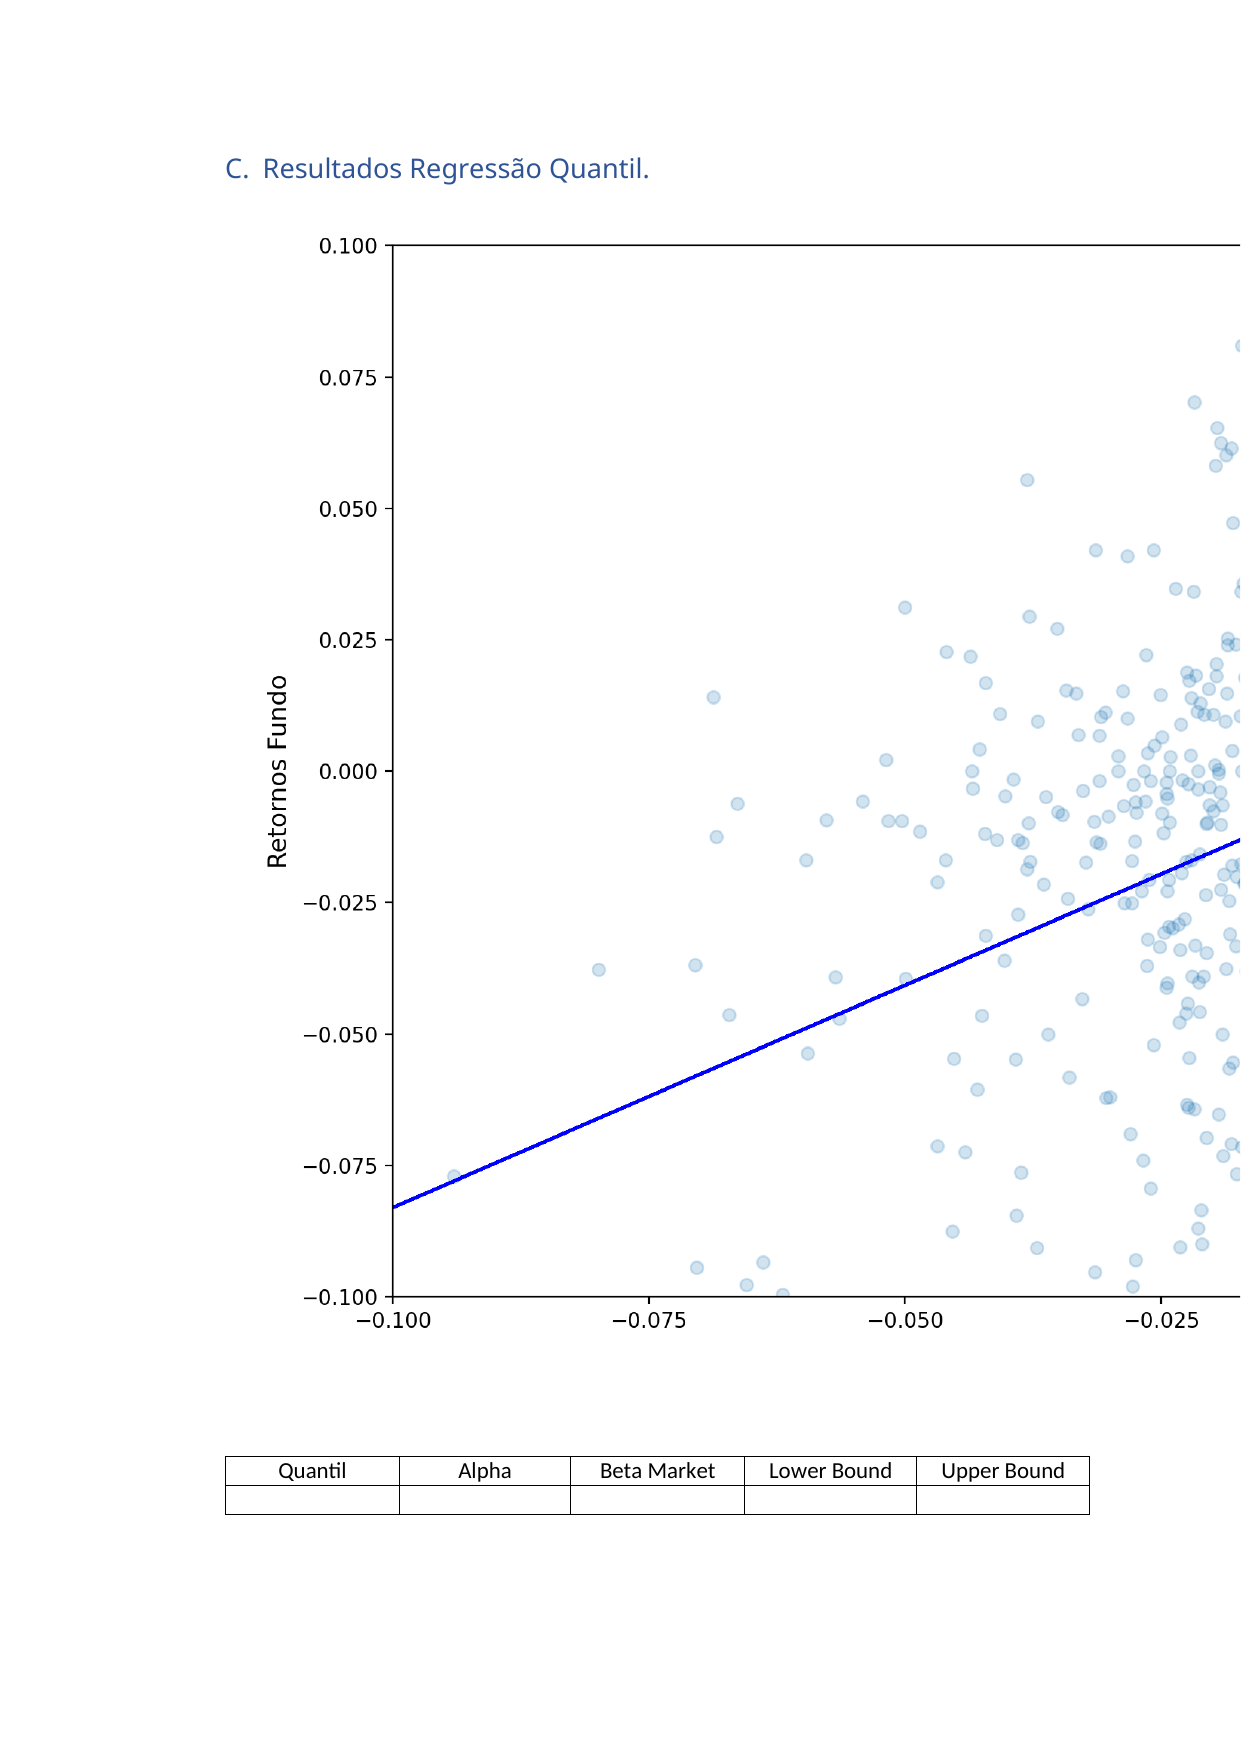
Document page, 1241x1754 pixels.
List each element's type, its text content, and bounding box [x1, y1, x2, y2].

table_cell [745, 1486, 916, 1514]
table_header Quantil [226, 1457, 399, 1484]
picture [243, 189, 1241, 1390]
table_cell [917, 1486, 1089, 1514]
table_header Upper Bound [917, 1457, 1089, 1484]
table_header Lower Bound [745, 1457, 916, 1484]
table_header Beta Market [571, 1457, 744, 1484]
table_header Alpha [400, 1457, 570, 1484]
table_cell [571, 1486, 744, 1514]
table_cell [226, 1486, 399, 1514]
table_cell [400, 1486, 570, 1514]
subtitle Resultados Regressão Quantil. [225, 150, 1090, 187]
